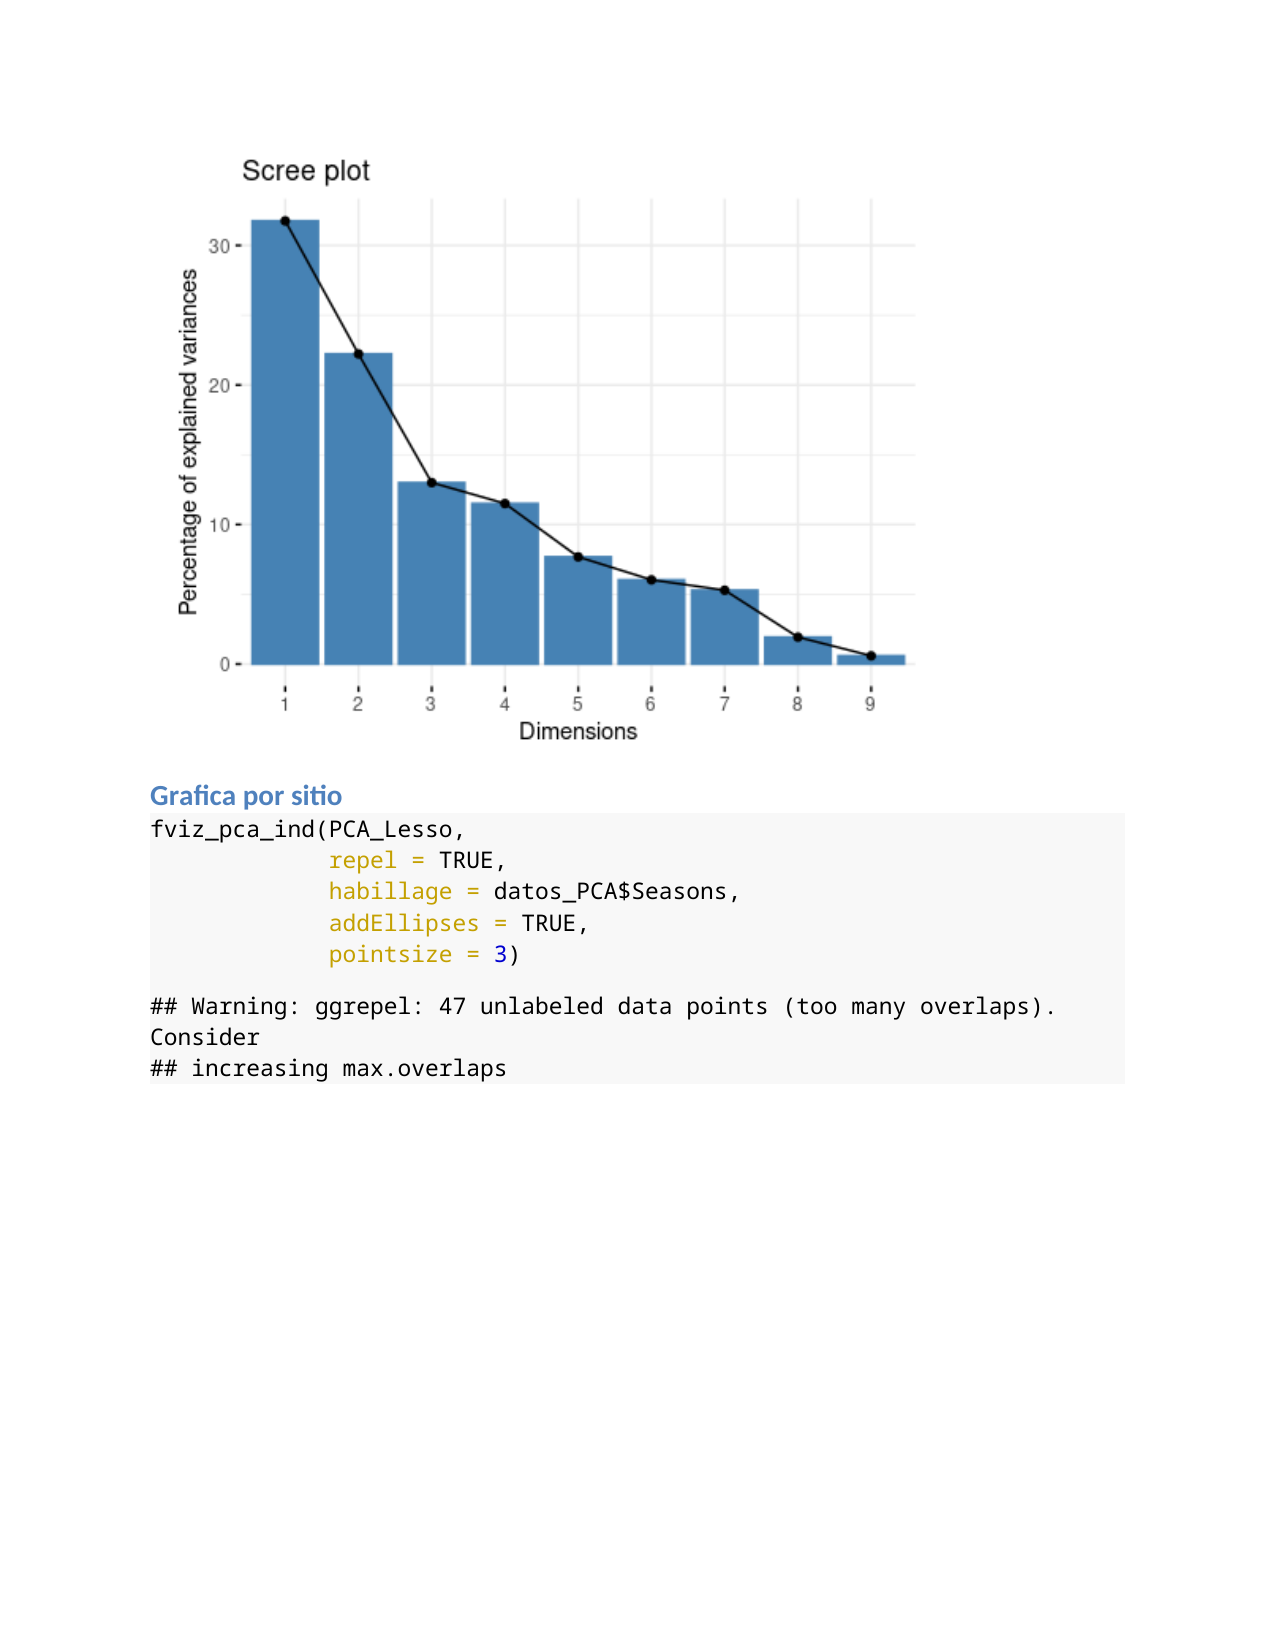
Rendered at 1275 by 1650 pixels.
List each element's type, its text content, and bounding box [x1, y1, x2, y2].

picture [168, 150, 927, 757]
subtitle Grafica por sitio [150, 777, 1125, 813]
text ## Warning: ggrepel: 47 unlabeled data points (too many overlaps). Consider ## increasing max.overlaps [150, 990, 1125, 1084]
text fviz_pca_ind(PCA_Lesso, repel = TRUE, habillage = datos_PCA$Seasons, addEllipses = TRUE, pointsize = 3) [466, 813, 1125, 969]
